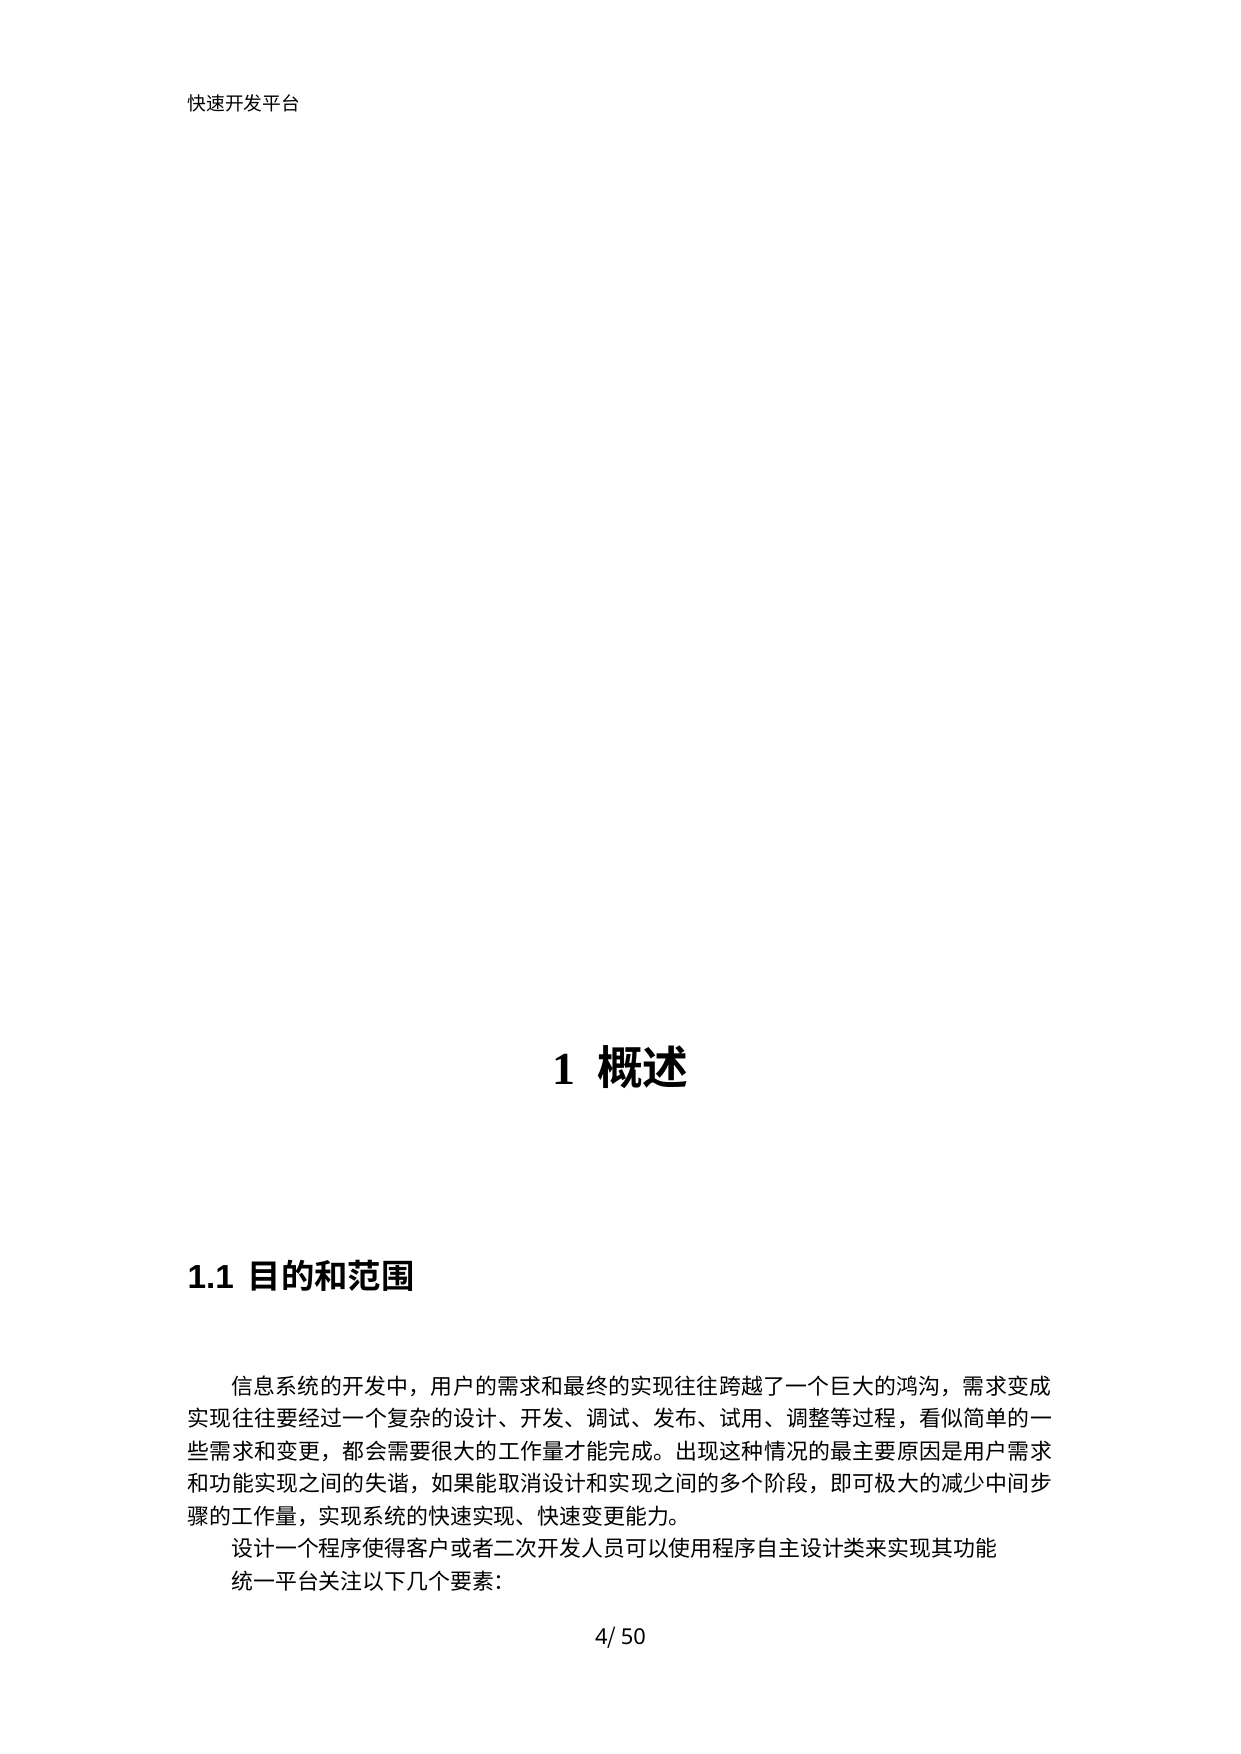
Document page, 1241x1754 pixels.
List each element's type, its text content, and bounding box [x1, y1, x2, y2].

text 信息系统的开发中，用户的需求和最终的实现往往跨越了一个巨大的鸿沟，需求变成实现往往要经过一个复杂的设计、开发、调试、发布、试用、调整等过程，看似简单的一些需求和变更，都会需要很大的工作量才能完成。出现这种情况的最主要原因是用户需求和功能实现之间的失谐，如果能取消设计和实现之间的多个阶段，即可极大的减少中间步骤的工作量，实现系统的快速实现、快速变更能力。 [187, 1368, 1053, 1531]
subtitle 目的和范围 [187, 1241, 1053, 1306]
text 设计一个程序使得客户或者二次开发人员可以使用程序自主设计类来实现其功能 [187, 1531, 1053, 1563]
text 统一平台关注以下几个要素： [187, 1563, 1053, 1596]
subtitle 概述 [187, 1016, 1053, 1113]
